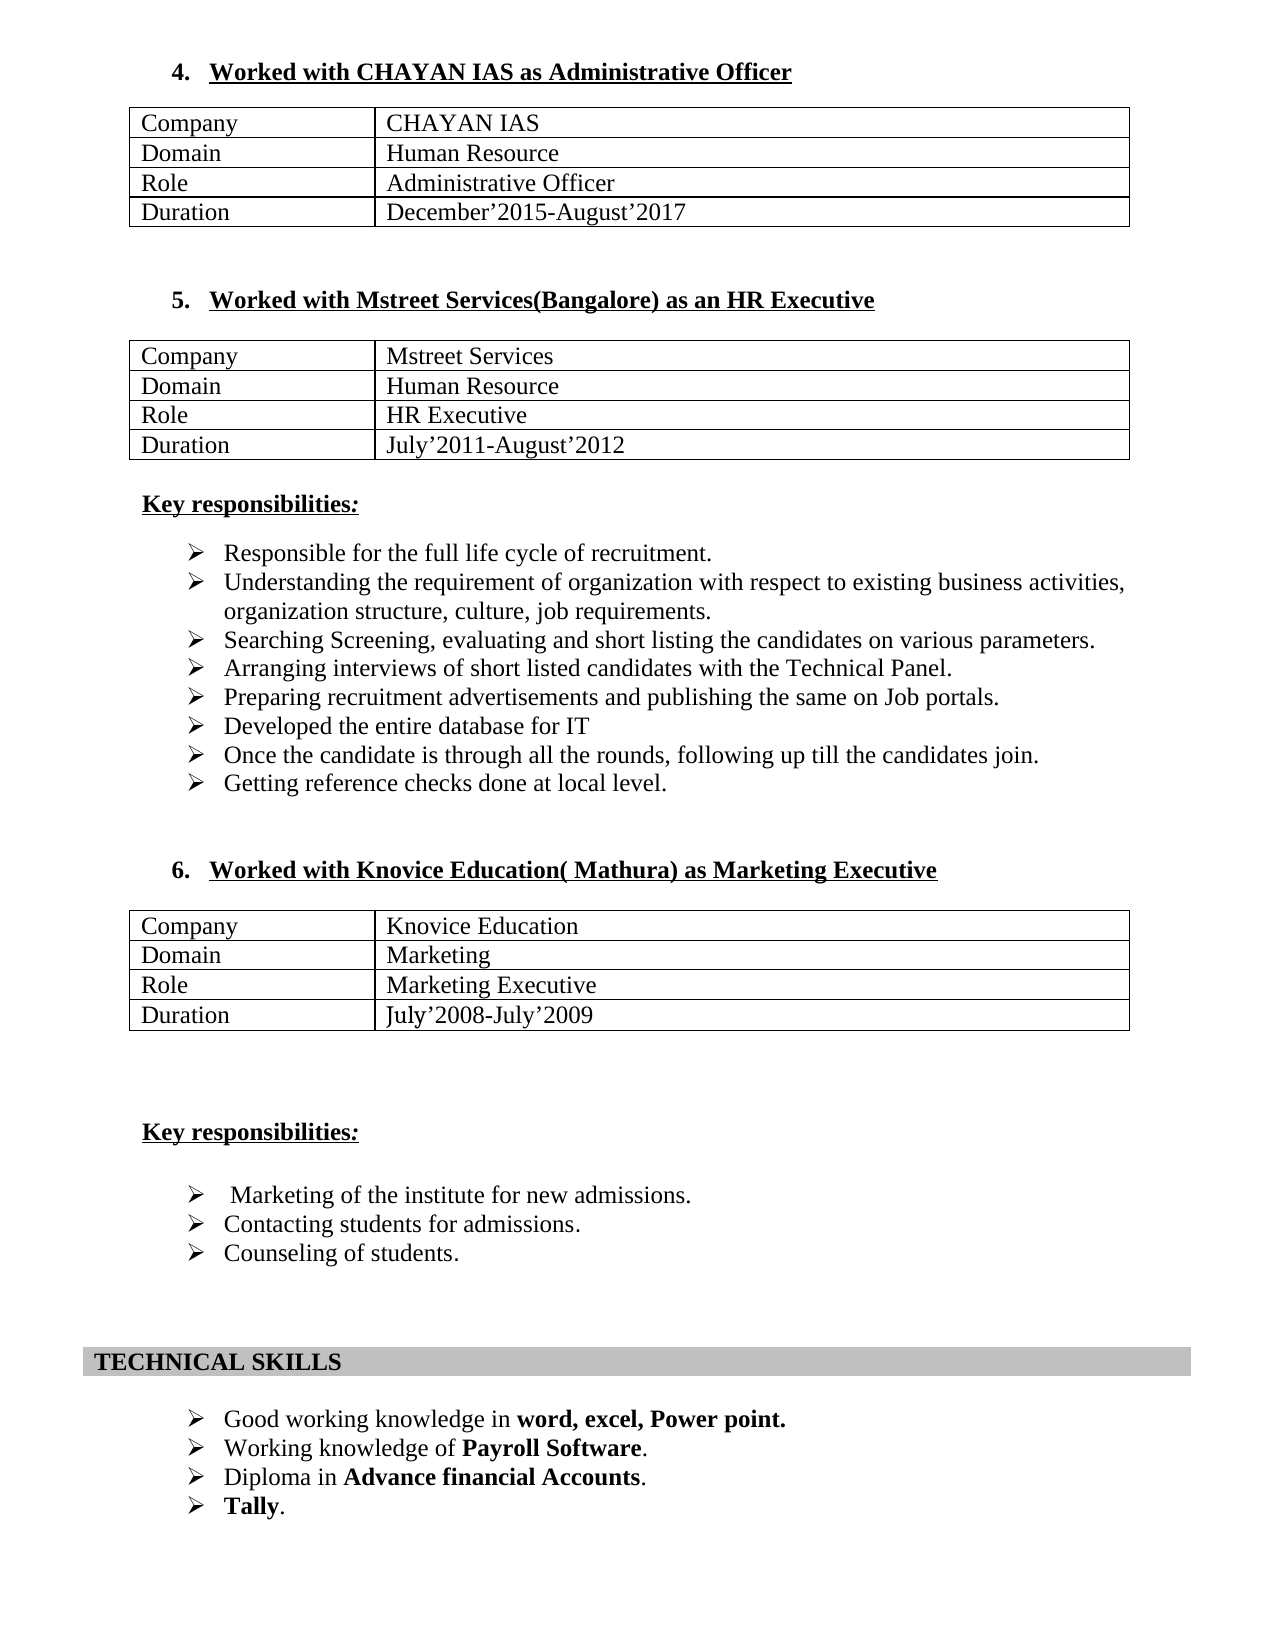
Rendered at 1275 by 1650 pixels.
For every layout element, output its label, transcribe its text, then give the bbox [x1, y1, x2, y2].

table_header Company [130, 911, 374, 939]
list Marketing of the institute for new admissions. [186, 1180, 1133, 1209]
list Worked with Mstreet Services(Bangalore) as an HR Executive [171, 285, 1133, 313]
list Preparing recruitment advertisements and publishing the same on Job portals. [186, 682, 1133, 711]
list Searching Screening, evaluating and short listing the candidates on various parameters. [186, 625, 1133, 653]
list Once the candidate is through all the rounds, following up till the candidates join. [186, 740, 1133, 768]
table_header Knovice Education [376, 911, 1129, 939]
list Responsible for the full life cycle of recruitment. [186, 538, 1133, 567]
list Good working knowledge in word, excel, Power point. [186, 1404, 1133, 1433]
table_header Mstreet Services [376, 341, 1129, 370]
table_cell Human Resource [376, 371, 1129, 399]
table_cell July’2011-August’2012 [376, 430, 1129, 459]
table_cell HR Executive [376, 401, 1129, 429]
table_cell Role [130, 970, 374, 999]
list Worked with CHAYAN IAS as Administrative Officer [171, 57, 1133, 86]
list Developed the entire database for IT [186, 711, 1133, 740]
list Worked with Knovice Education( Mathura) as Marketing Executive [171, 855, 1133, 883]
table_cell Duration [130, 1000, 374, 1030]
list Understanding the requirement of organization with respect to existing business activities, organization structure, culture, job requirements. [186, 567, 1133, 625]
list Diploma in Advance financial Accounts. [186, 1462, 1133, 1491]
list Arranging interviews of short listed candidates with the Technical Panel. [186, 653, 1133, 682]
text Key responsibilities: [142, 489, 1133, 518]
table_cell Domain [130, 941, 374, 969]
table_header CHAYAN IAS [376, 108, 1129, 137]
table_header TECHNICAL SKILLS [83, 1347, 1191, 1376]
list Counseling of students. [186, 1237, 1133, 1266]
table_cell Marketing [376, 941, 1129, 969]
table_cell Role [130, 168, 374, 196]
table_cell December’2015-August’2017 [376, 198, 1129, 226]
table_cell Duration [130, 198, 374, 226]
table_cell Duration [130, 430, 374, 459]
table_cell Administrative Officer [376, 168, 1129, 196]
table_header Company [130, 108, 374, 137]
list Getting reference checks done at local level. [186, 768, 1133, 797]
table_header Company [130, 341, 374, 370]
list Contacting students for admissions. [186, 1209, 1133, 1237]
table_cell Domain [130, 371, 374, 399]
table_cell July’2008-July’2009 [376, 1000, 1129, 1030]
text Key responsibilities: [142, 1117, 1133, 1146]
list Tally. [186, 1491, 1133, 1519]
table_cell Domain [130, 138, 374, 167]
table_cell Human Resource [376, 138, 1129, 167]
list Working knowledge of Payroll Software. [186, 1433, 1133, 1462]
table_cell Marketing Executive [376, 970, 1129, 999]
table_cell Role [130, 401, 374, 429]
